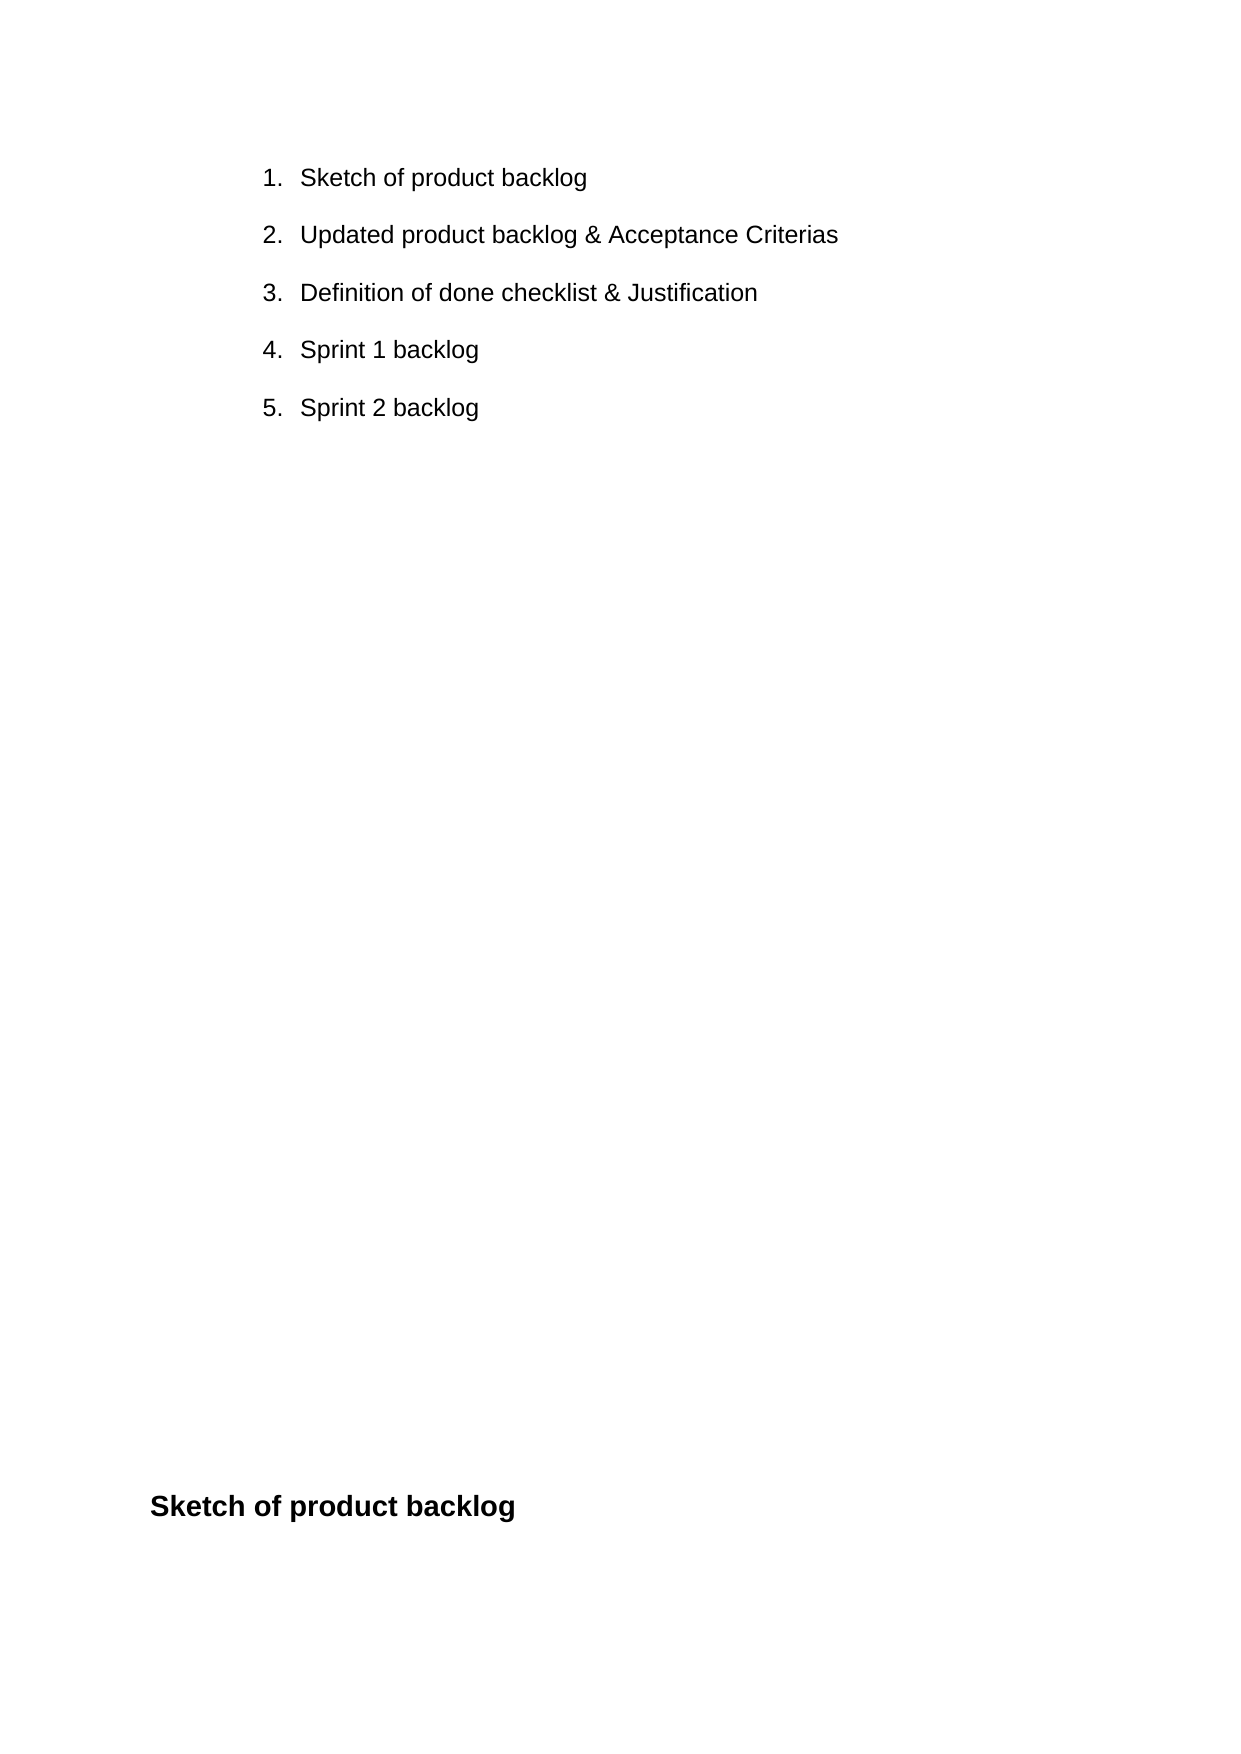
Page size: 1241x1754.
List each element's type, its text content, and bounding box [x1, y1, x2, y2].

list Sprint 2 backlog [262, 393, 1090, 422]
list Sketch of product backlog [262, 163, 1090, 192]
list Sprint 1 backlog [262, 336, 1090, 364]
list Updated product backlog & Acceptance Criterias [262, 221, 1090, 249]
list Definition of done checklist & Justification [262, 278, 1090, 307]
subtitle Sketch of product backlog [150, 1489, 1090, 1522]
